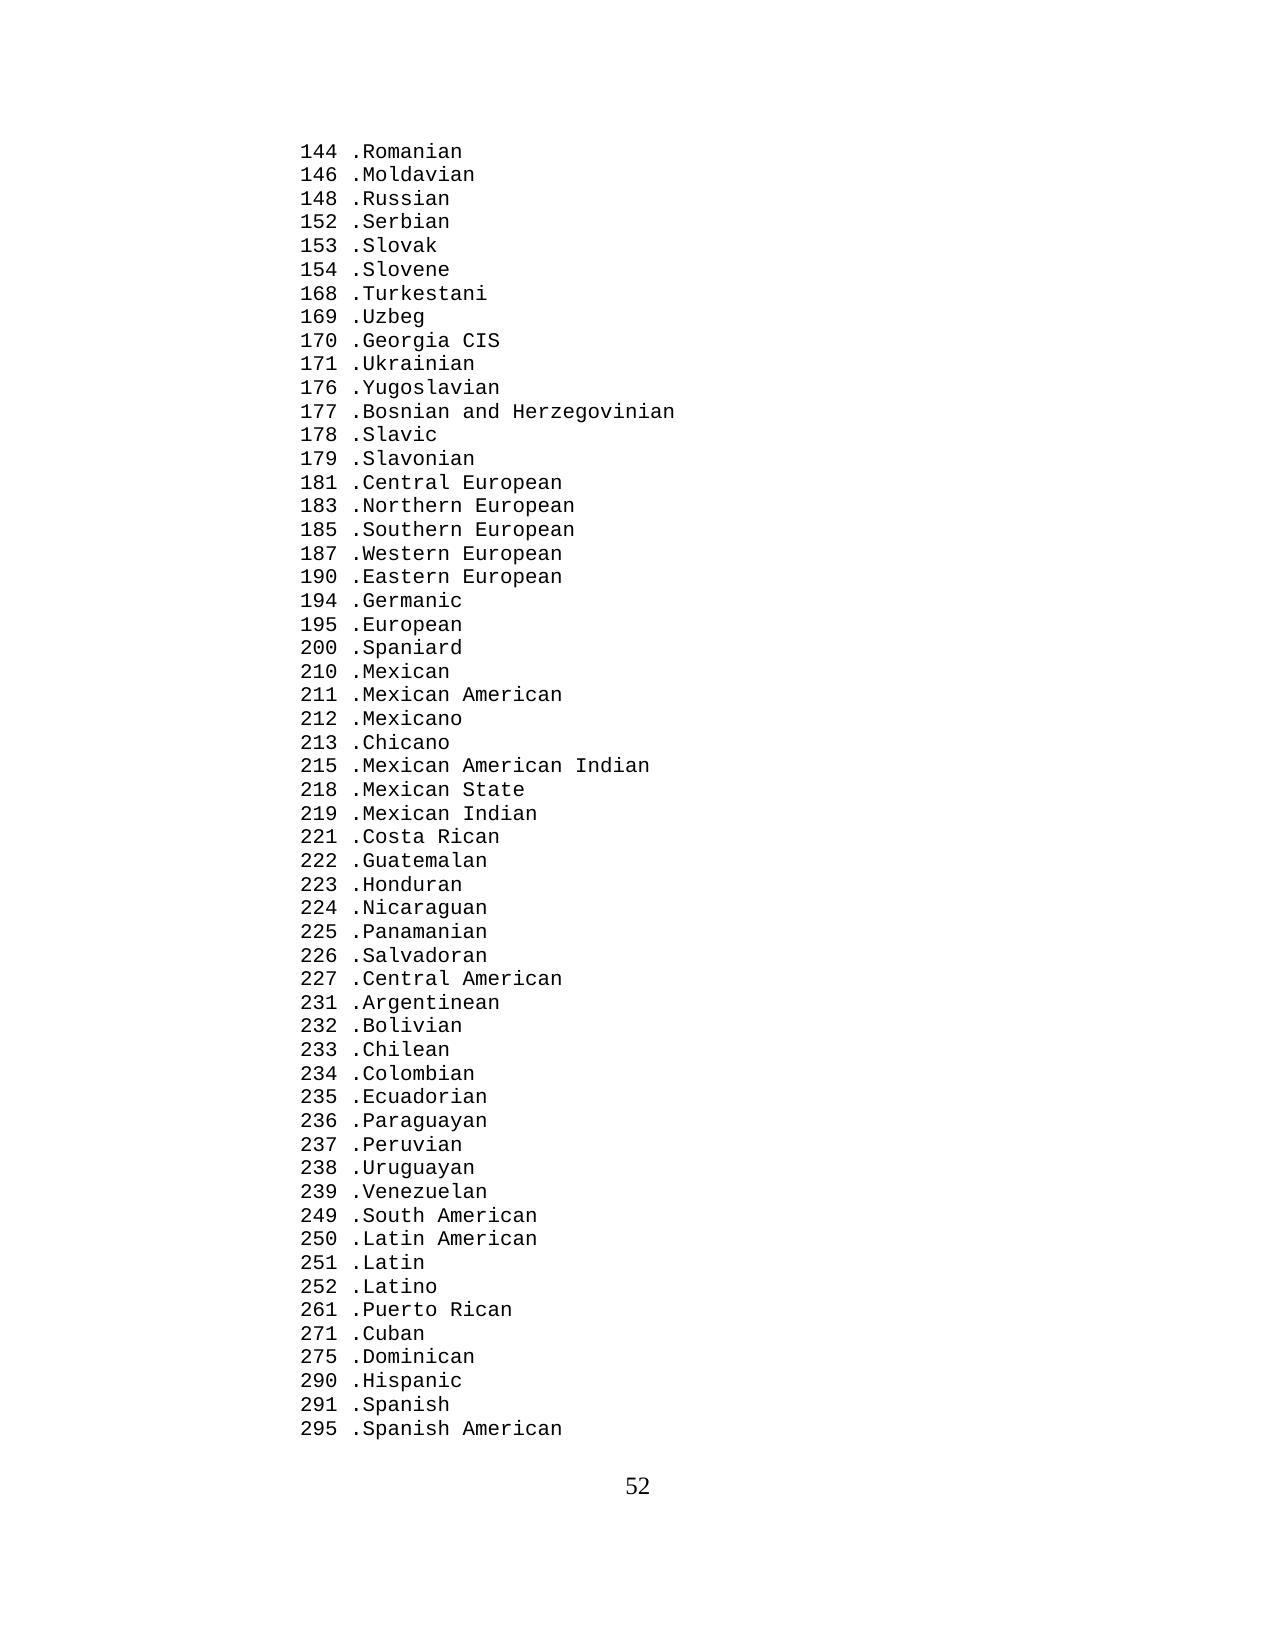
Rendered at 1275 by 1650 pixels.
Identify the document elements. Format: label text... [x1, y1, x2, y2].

text 236 .Paraguayan [150, 1110, 1125, 1134]
text 169 .Uzbeg [150, 306, 1125, 330]
text 238 .Uruguayan [150, 1157, 1125, 1181]
text 194 .Germanic [150, 590, 1125, 613]
text 178 .Slavic [150, 424, 1125, 448]
text 171 .Ukrainian [150, 353, 1125, 377]
text 144 .Romanian [150, 141, 1125, 164]
text 187 .Western European [150, 543, 1125, 566]
text 235 .Ecuadorian [150, 1086, 1125, 1110]
text 291 .Spanish [150, 1394, 1125, 1417]
text 225 .Panamanian [150, 921, 1125, 944]
text 239 .Venezuelan [150, 1181, 1125, 1205]
text 146 .Moldavian [150, 164, 1125, 188]
text 195 .European [150, 613, 1125, 637]
text 181 .Central European [150, 472, 1125, 495]
text 190 .Eastern European [150, 566, 1125, 590]
text 152 .Serbian [150, 212, 1125, 235]
text 250 .Latin American [150, 1228, 1125, 1252]
text 223 .Honduran [150, 874, 1125, 897]
text 211 .Mexican American [150, 684, 1125, 708]
text 221 .Costa Rican [150, 826, 1125, 850]
text 233 .Chilean [150, 1039, 1125, 1063]
text 271 .Cuban [150, 1323, 1125, 1347]
text 251 .Latin [150, 1252, 1125, 1276]
text 148 .Russian [150, 188, 1125, 212]
text 224 .Nicaraguan [150, 897, 1125, 921]
text 153 .Slovak [150, 235, 1125, 259]
text 185 .Southern European [150, 519, 1125, 543]
text 234 .Colombian [150, 1063, 1125, 1086]
text 295 .Spanish American [150, 1417, 1125, 1441]
text 213 .Chicano [150, 732, 1125, 755]
text 210 .Mexican [150, 661, 1125, 684]
text 179 .Slavonian [150, 448, 1125, 472]
text 226 .Salvadoran [150, 944, 1125, 968]
text 168 .Turkestani [150, 282, 1125, 306]
text 219 .Mexican Indian [150, 803, 1125, 826]
text 249 .South American [150, 1205, 1125, 1228]
text 177 .Bosnian and Herzegovinian [150, 401, 1125, 424]
text 252 .Latino [150, 1276, 1125, 1299]
text 275 .Dominican [150, 1347, 1125, 1370]
text 222 .Guatemalan [150, 850, 1125, 874]
text 261 .Puerto Rican [150, 1299, 1125, 1323]
text 290 .Hispanic [150, 1370, 1125, 1394]
text 232 .Bolivian [150, 1016, 1125, 1039]
text 218 .Mexican State [150, 779, 1125, 803]
text 176 .Yugoslavian [150, 377, 1125, 401]
text 215 .Mexican American Indian [150, 755, 1125, 779]
text 212 .Mexicano [150, 708, 1125, 732]
text 237 .Peruvian [150, 1134, 1125, 1157]
text 231 .Argentinean [150, 992, 1125, 1016]
text 200 .Spaniard [150, 637, 1125, 661]
text 183 .Northern European [150, 495, 1125, 519]
text 227 .Central American [150, 968, 1125, 992]
text 170 .Georgia CIS [150, 330, 1125, 353]
text 154 .Slovene [150, 259, 1125, 282]
